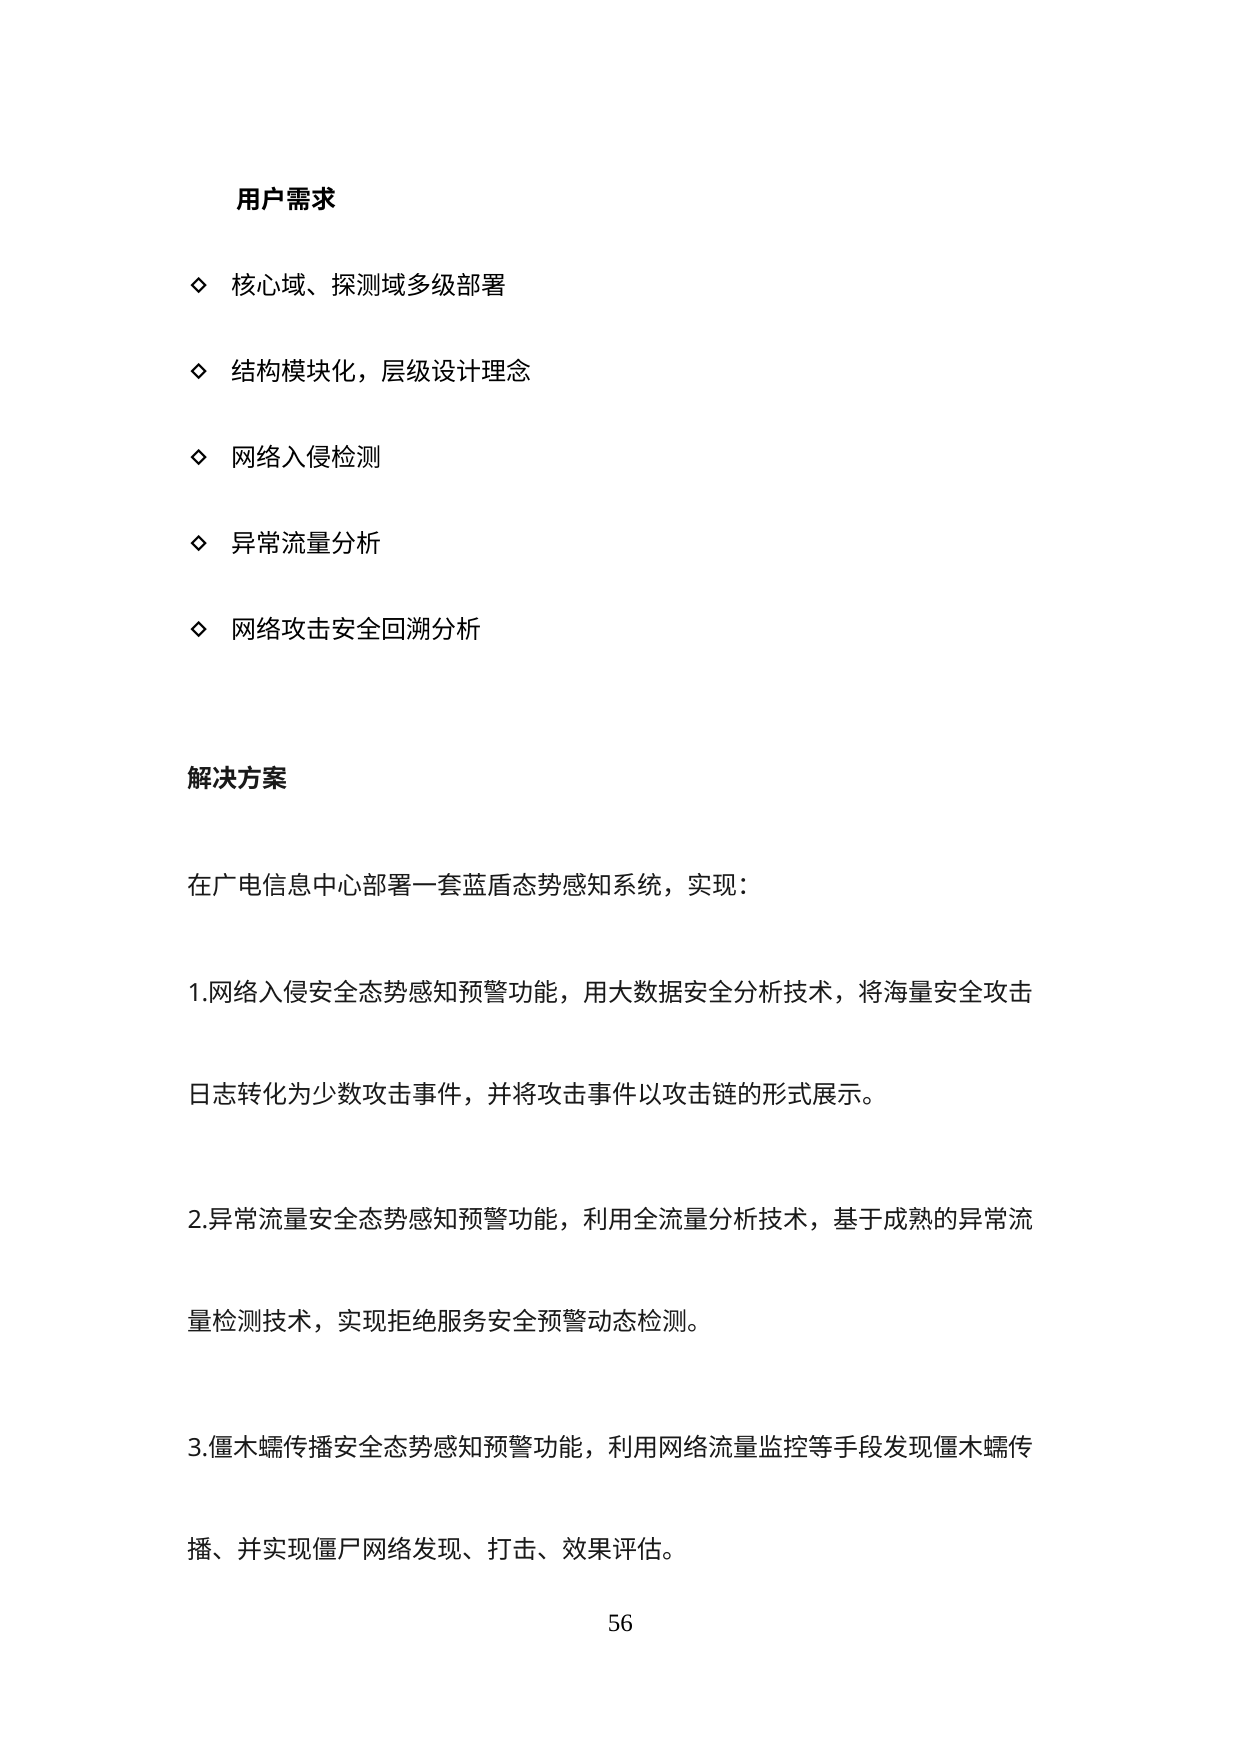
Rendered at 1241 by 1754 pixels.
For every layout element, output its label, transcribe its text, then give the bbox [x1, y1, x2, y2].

list 核心域、探测域多级部署 [187, 250, 1053, 318]
list 结构模块化，层级设计理念 [187, 336, 1053, 404]
list 网络入侵检测 [187, 422, 1053, 490]
text 3.僵木蠕传播安全态势感知预警功能，利用网络流量监控等手段发现僵木蠕传播、并实现僵尸网络发现、打击、效果评估。 [187, 1411, 1053, 1581]
text 在广电信息中心部署一套蓝盾态势感知系统，实现： [187, 849, 1053, 917]
text 2.异常流量安全态势感知预警功能，利用全流量分析技术，基于成熟的异常流量检测技术，实现拒绝服务安全预警动态检测。 [187, 1184, 1053, 1354]
list 异常流量分析 [187, 508, 1053, 576]
text 1.网络入侵安全态势感知预警功能，用大数据安全分析技术，将海量安全攻击日志转化为少数攻击事件，并将攻击事件以攻击链的形式展示。 [187, 957, 1053, 1127]
list 网络攻击安全回溯分析 [187, 594, 1053, 662]
text 用户需求 [187, 164, 1053, 232]
text 解决方案 [187, 742, 1053, 810]
